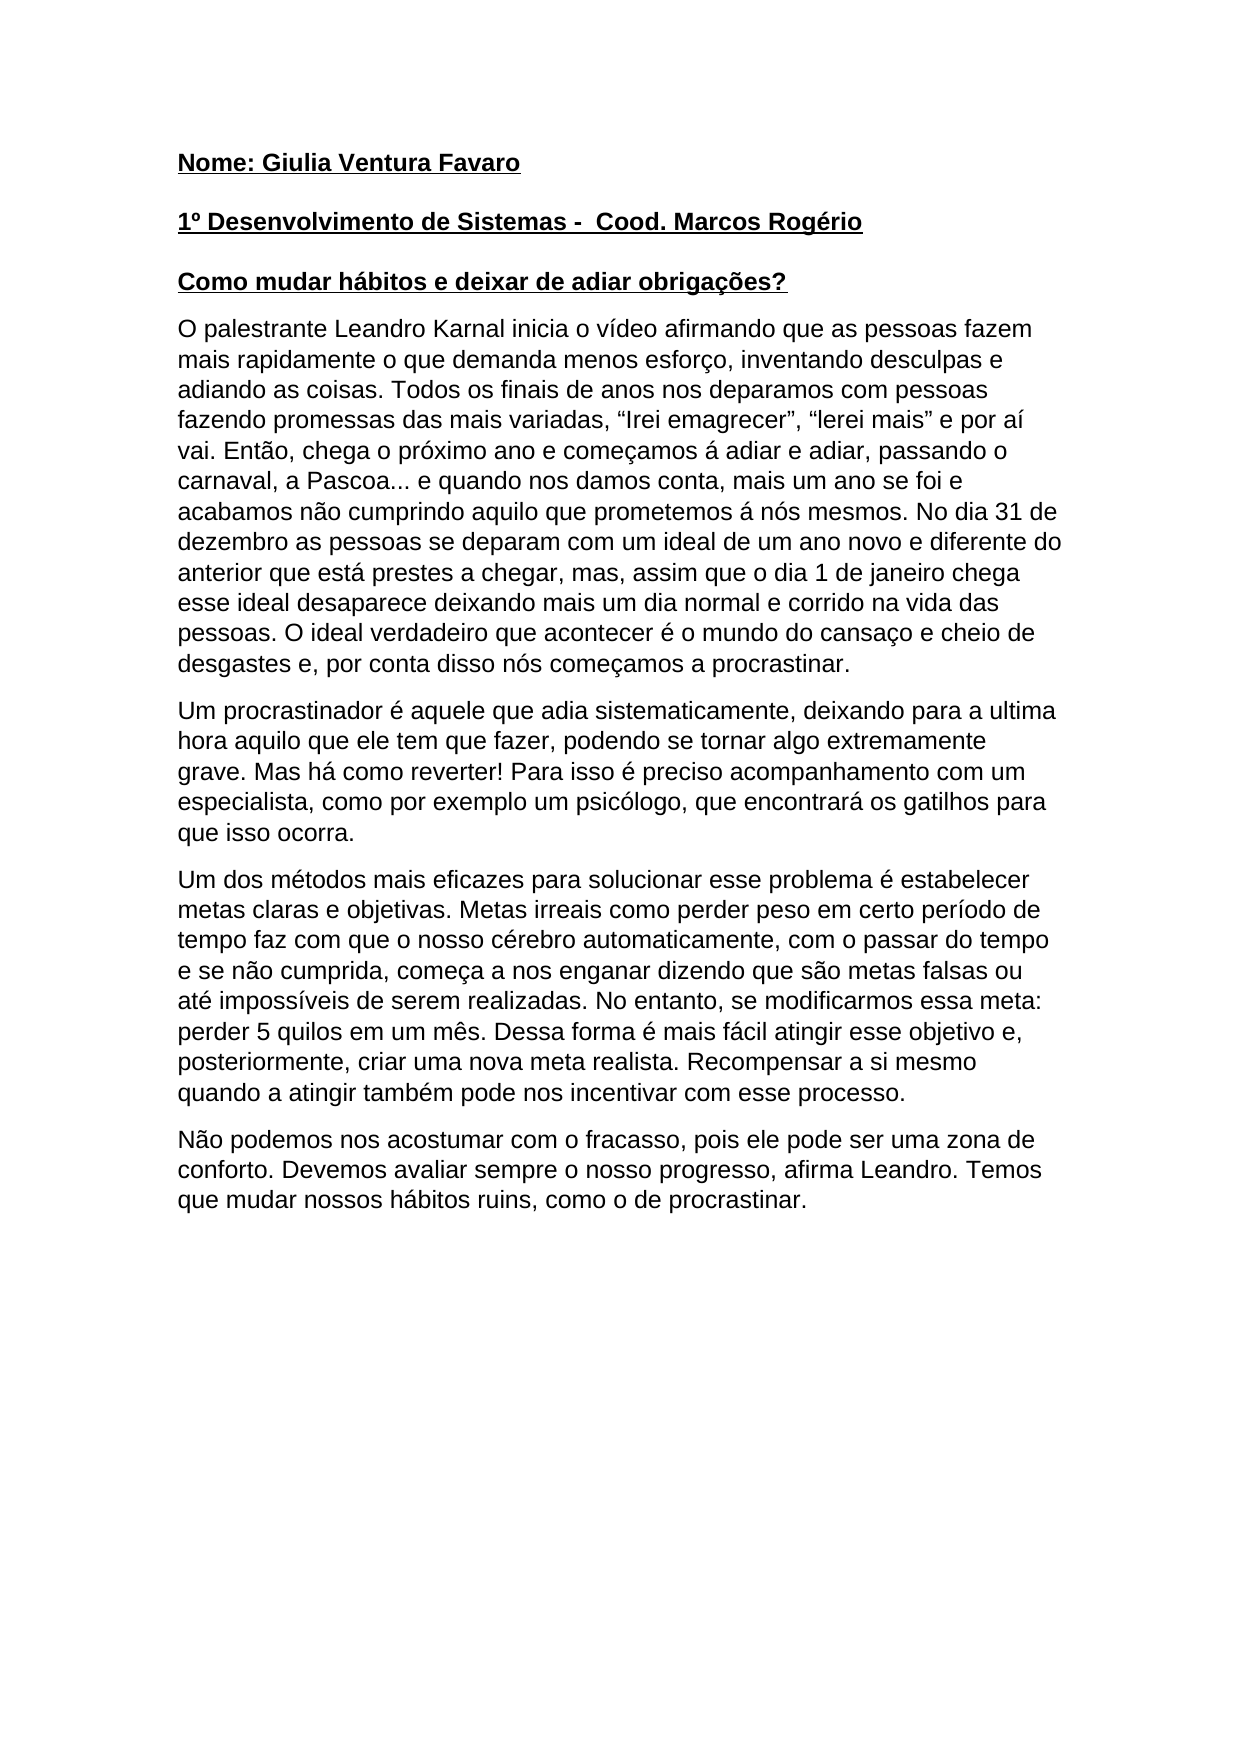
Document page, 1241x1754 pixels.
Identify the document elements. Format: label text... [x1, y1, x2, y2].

text 1º Desenvolvimento de Sistemas - Cood. Marcos Rogério [177, 207, 1063, 236]
text Como mudar hábitos e deixar de adiar obrigações? [177, 267, 1063, 296]
text Nome: Giulia Ventura Favaro [177, 148, 1063, 176]
text Um procrastinador é aquele que adia sistematicamente, deixando para a ultima hora aquilo que ele tem que fazer, podendo se tornar algo extremamente grave. Mas há como reverter! Para isso é preciso acompanhamento com um especialista, como por exemplo um psicólogo, que encontrará os gatilhos para que isso ocorra. [177, 696, 1063, 846]
text O palestrante Leandro Karnal inicia o vídeo afirmando que as pessoas fazem mais rapidamente o que demanda menos esforço, inventando desculpas e adiando as coisas. Todos os finais de anos nos deparamos com pessoas fazendo promessas das mais variadas, “Irei emagrecer”, “lerei mais” e por aí vai. Então, chega o próximo ano e começamos á adiar e adiar, passando o carnaval, a Pascoa... e quando nos damos conta, mais um ano se foi e acabamos não cumprindo aquilo que prometemos á nós mesmos. No dia 31 de dezembro as pessoas se deparam com um ideal de um ano novo e diferente do anterior que está prestes a chegar, mas, assim que o dia 1 de janeiro chega esse ideal desaparece deixando mais um dia normal e corrido na vida das pessoas. O ideal verdadeiro que acontecer é o mundo do cansaço e cheio de desgastes e, por conta disso nós começamos a procrastinar. [177, 314, 1063, 678]
text Um dos métodos mais eficazes para solucionar esse problema é estabelecer metas claras e objetivas. Metas irreais como perder peso em certo período de tempo faz com que o nosso cérebro automaticamente, com o passar do tempo e se não cumprida, começa a nos enganar dizendo que são metas falsas ou até impossíveis de serem realizadas. No entanto, se modificarmos essa meta: perder 5 quilos em um mês. Dessa forma é mais fácil atingir esse objetivo e, posteriormente, criar uma nova meta realista. Recompensar a si mesmo quando a atingir também pode nos incentivar com esse processo. [177, 865, 1063, 1106]
text Não podemos nos acostumar com o fracasso, pois ele pode ser uma zona de conforto. Devemos avaliar sempre o nosso progresso, afirma Leandro. Temos que mudar nossos hábitos ruins, como o de procrastinar. [177, 1125, 1063, 1214]
